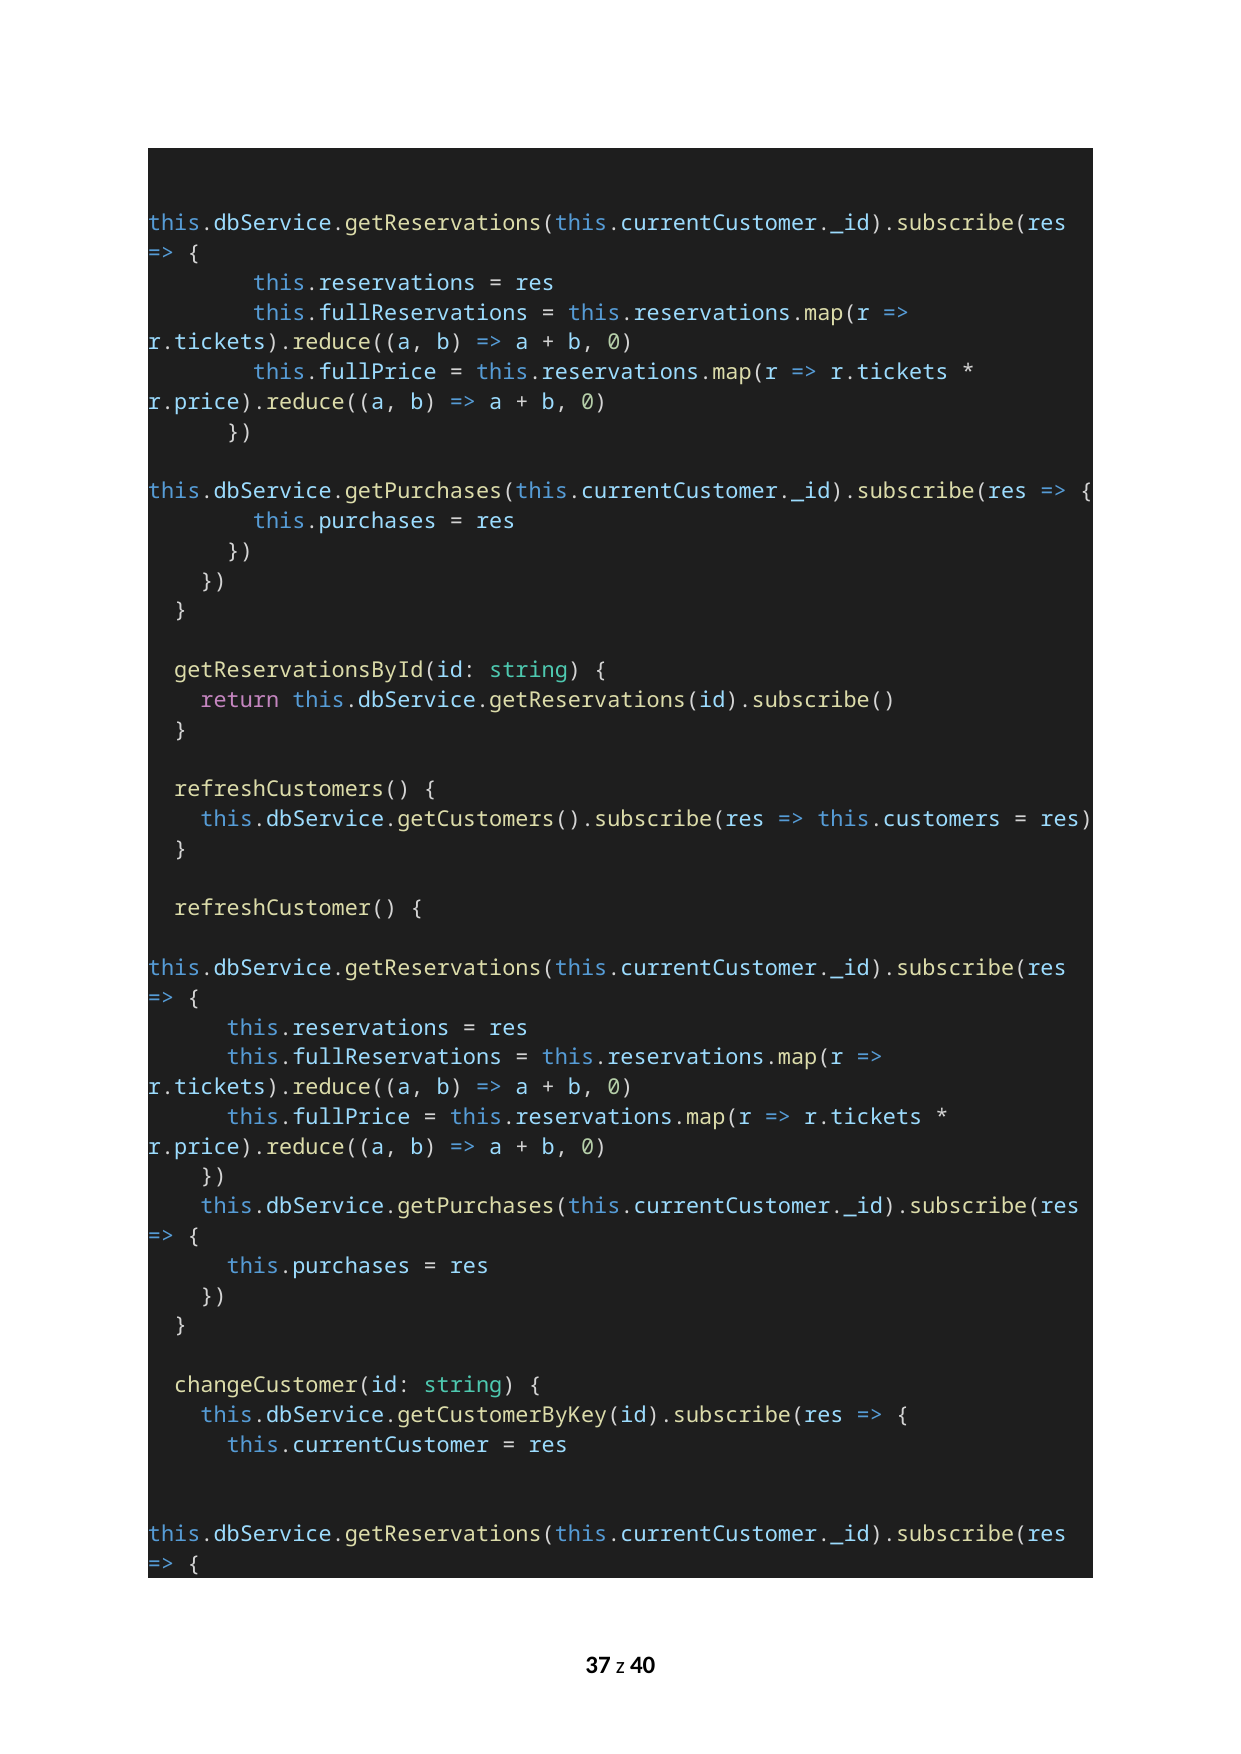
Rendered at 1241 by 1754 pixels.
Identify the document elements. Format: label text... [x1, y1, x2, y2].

text this.dbService.getPurchases(this.currentCustomer._id).subscribe(res => { [148, 446, 1093, 505]
text this.dbService.getCustomers().subscribe(res => this.customers = res) [148, 803, 1093, 833]
text this.reservations = res [148, 267, 1093, 297]
text } [148, 1309, 1093, 1339]
text } [148, 594, 1093, 624]
text this.purchases = res [148, 505, 1093, 535]
text this.dbService.getPurchases(this.currentCustomer._id).subscribe(res => { [148, 1190, 1093, 1250]
text this.fullPrice = this.reservations.map(r => r.tickets * r.price).reduce((a, b) => a + b, 0) [148, 356, 1093, 416]
text }) [148, 535, 1093, 565]
text } [148, 714, 1093, 743]
text this.dbService.getCustomerByKey(id).subscribe(res => { [148, 1399, 1093, 1429]
text getReservationsById(id: string) { [148, 654, 1093, 684]
text this.dbService.getReservations(this.currentCustomer._id).subscribe(res => { [148, 177, 1093, 267]
text refreshCustomers() { [148, 773, 1093, 803]
text this.fullReservations = this.reservations.map(r => r.tickets).reduce((a, b) => a + b, 0) [148, 297, 1093, 356]
text this.purchases = res [148, 1250, 1093, 1280]
text }) [148, 565, 1093, 594]
text changeCustomer(id: string) { [148, 1369, 1093, 1399]
text this.dbService.getReservations(this.currentCustomer._id).subscribe(res => { [148, 1488, 1093, 1578]
text this.fullReservations = this.reservations.map(r => r.tickets).reduce((a, b) => a + b, 0) [148, 1041, 1093, 1101]
text this.dbService.getReservations(this.currentCustomer._id).subscribe(res => { [148, 922, 1093, 1012]
text refreshCustomer() { [148, 892, 1093, 922]
text return this.dbService.getReservations(id).subscribe() [148, 684, 1093, 714]
text }) [148, 1280, 1093, 1309]
text }) [148, 416, 1093, 446]
text } [148, 833, 1093, 863]
text this.currentCustomer = res [148, 1429, 1093, 1458]
text }) [148, 1161, 1093, 1190]
text this.fullPrice = this.reservations.map(r => r.tickets * r.price).reduce((a, b) => a + b, 0) [148, 1101, 1093, 1161]
text this.reservations = res [148, 1012, 1093, 1041]
